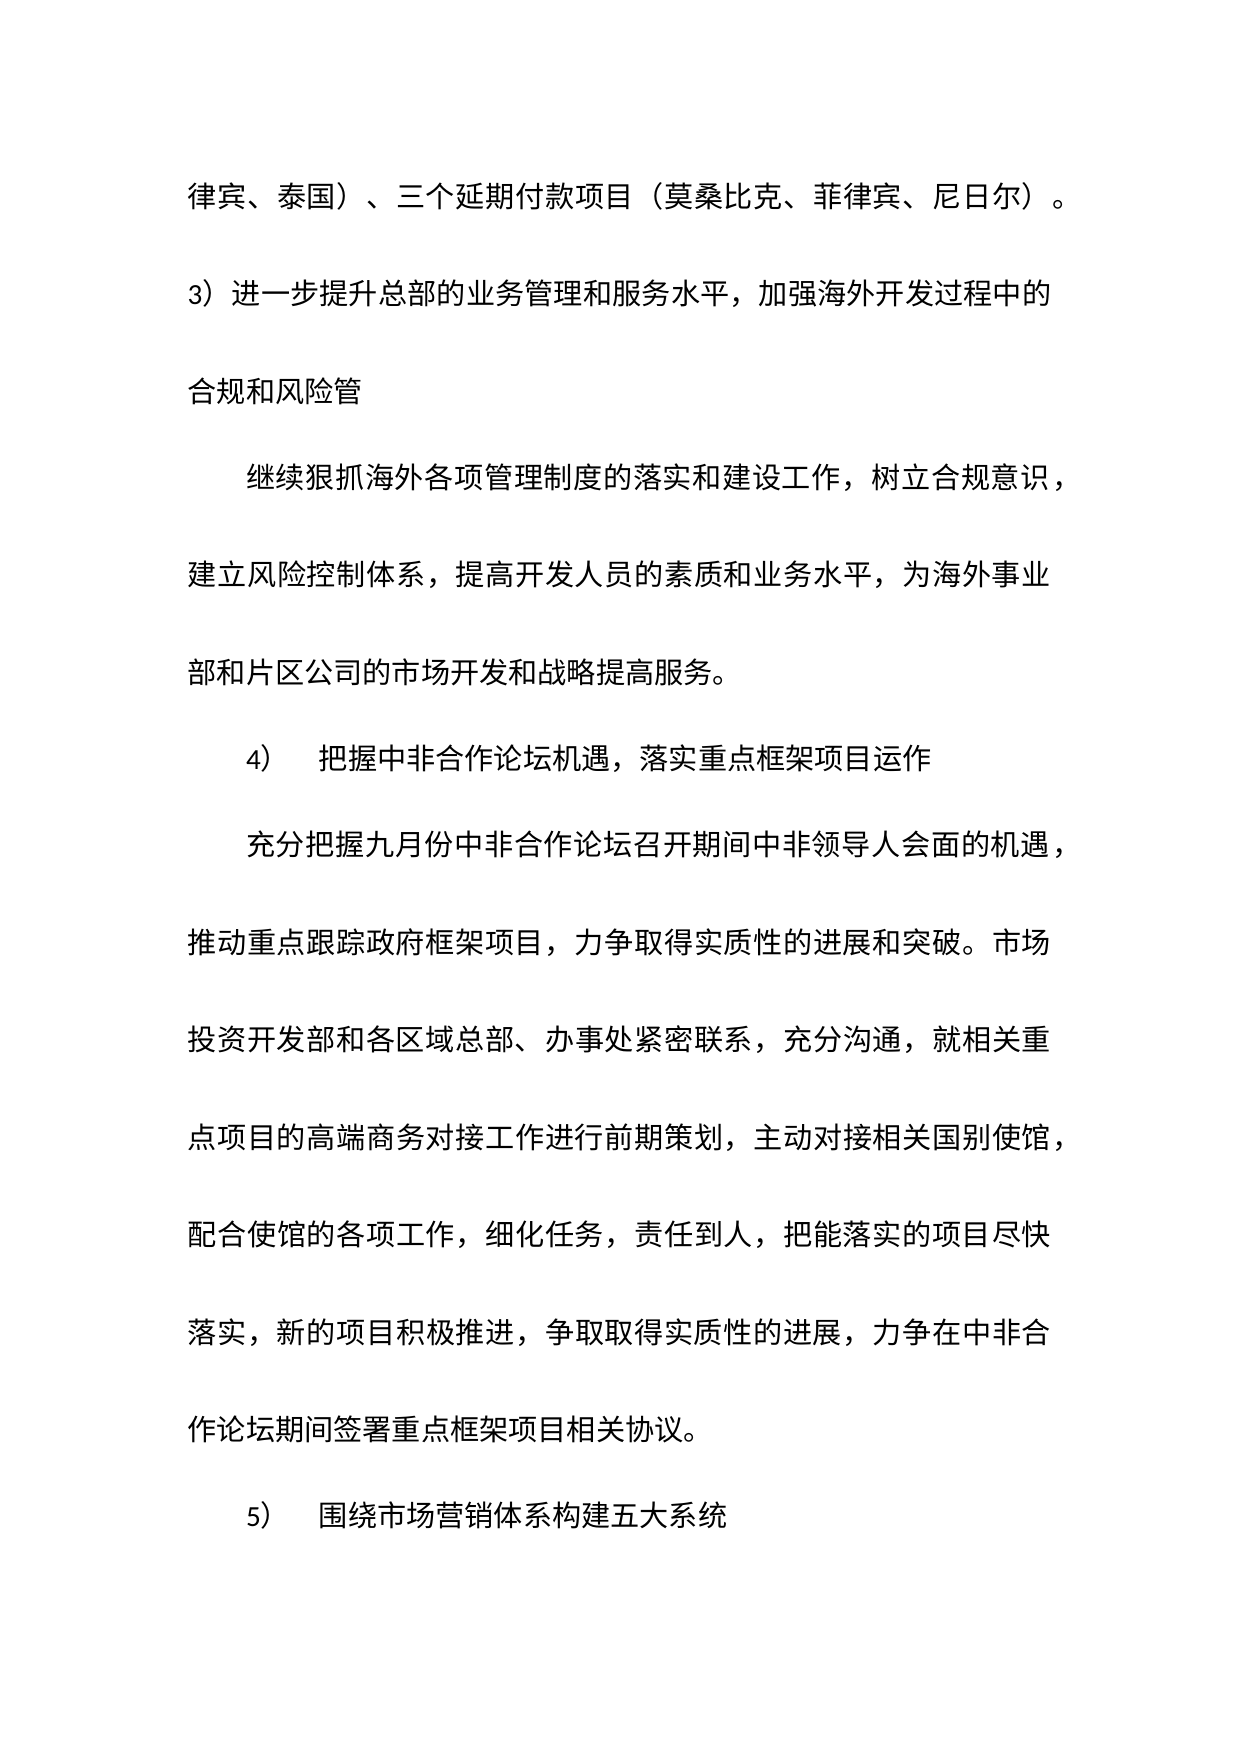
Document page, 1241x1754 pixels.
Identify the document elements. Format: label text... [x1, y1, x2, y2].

text 4） 把握中非合作论坛机遇，落实重点框架项目运作 [187, 724, 1053, 789]
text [187, 162, 1053, 422]
text 继续狠抓海外各项管理制度的落实和建设工作，树立合规意识，建立风险控制体系，提高开发人员的素质和业务水平，为海外事业部和片区公司的市场开发和战略提高服务。 [187, 443, 1053, 703]
text 5） 围绕市场营销体系构建五大系统 [187, 1482, 1053, 1547]
text 充分把握九月份中非合作论坛召开期间中非领导人会面的机遇，推动重点跟踪政府框架项目，力争取得实质性的进展和突破。市场投资开发部和各区域总部、办事处紧密联系，充分沟通，就相关重点项目的高端商务对接工作进行前期策划，主动对接相关国别使馆，配合使馆的各项工作，细化任务，责任到人，把能落实的项目尽快落实，新的项目积极推进，争取取得实质性的进展，力争在中非合作论坛期间签署重点框架项目相关协议。 [187, 810, 1053, 1460]
